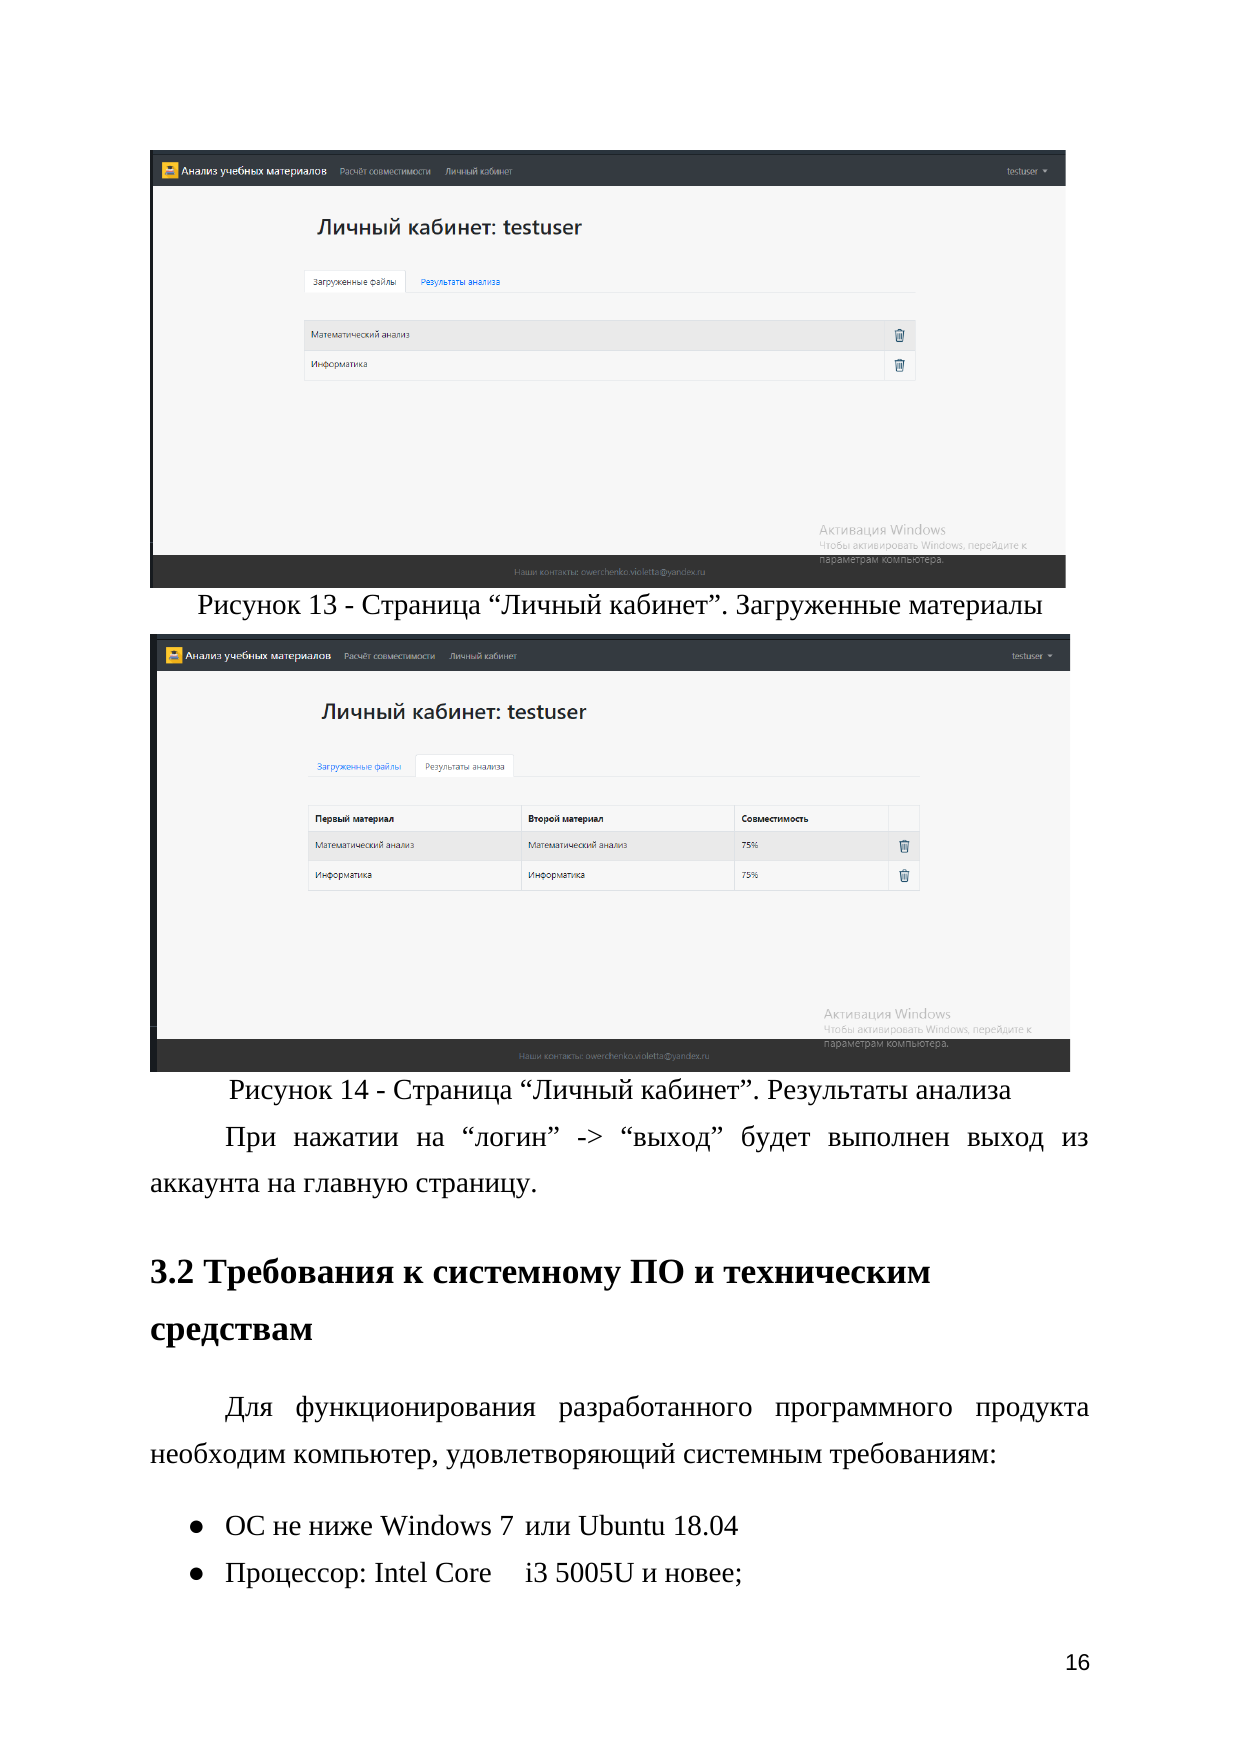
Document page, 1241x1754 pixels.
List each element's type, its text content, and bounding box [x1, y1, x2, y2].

text Рисунок 13 - Страница “Личный кабинет”. Загруженные материалы [150, 587, 1090, 621]
picture [150, 634, 1071, 1072]
text Рисунок 14 - Страница “Личный кабинет”. Результаты анализа [150, 1072, 1090, 1105]
subtitle 3.2 Требования к системному ПО и техническим средствам [150, 1250, 1090, 1348]
list ОС не ниже Windows 7 или Ubuntu 18.04 [187, 1508, 1090, 1541]
text При нажатии на “логин” -> “выход” будет выполнен выход из аккаунта на главную страницу. [150, 1119, 1090, 1199]
text Для функционирования разработанного программного продукта необходим компьютер, удовлетворяющий системным требованиям: [150, 1389, 1090, 1469]
picture [150, 150, 1066, 588]
list Процессор: Intel Core i3 5005U и новее; [187, 1555, 1090, 1588]
